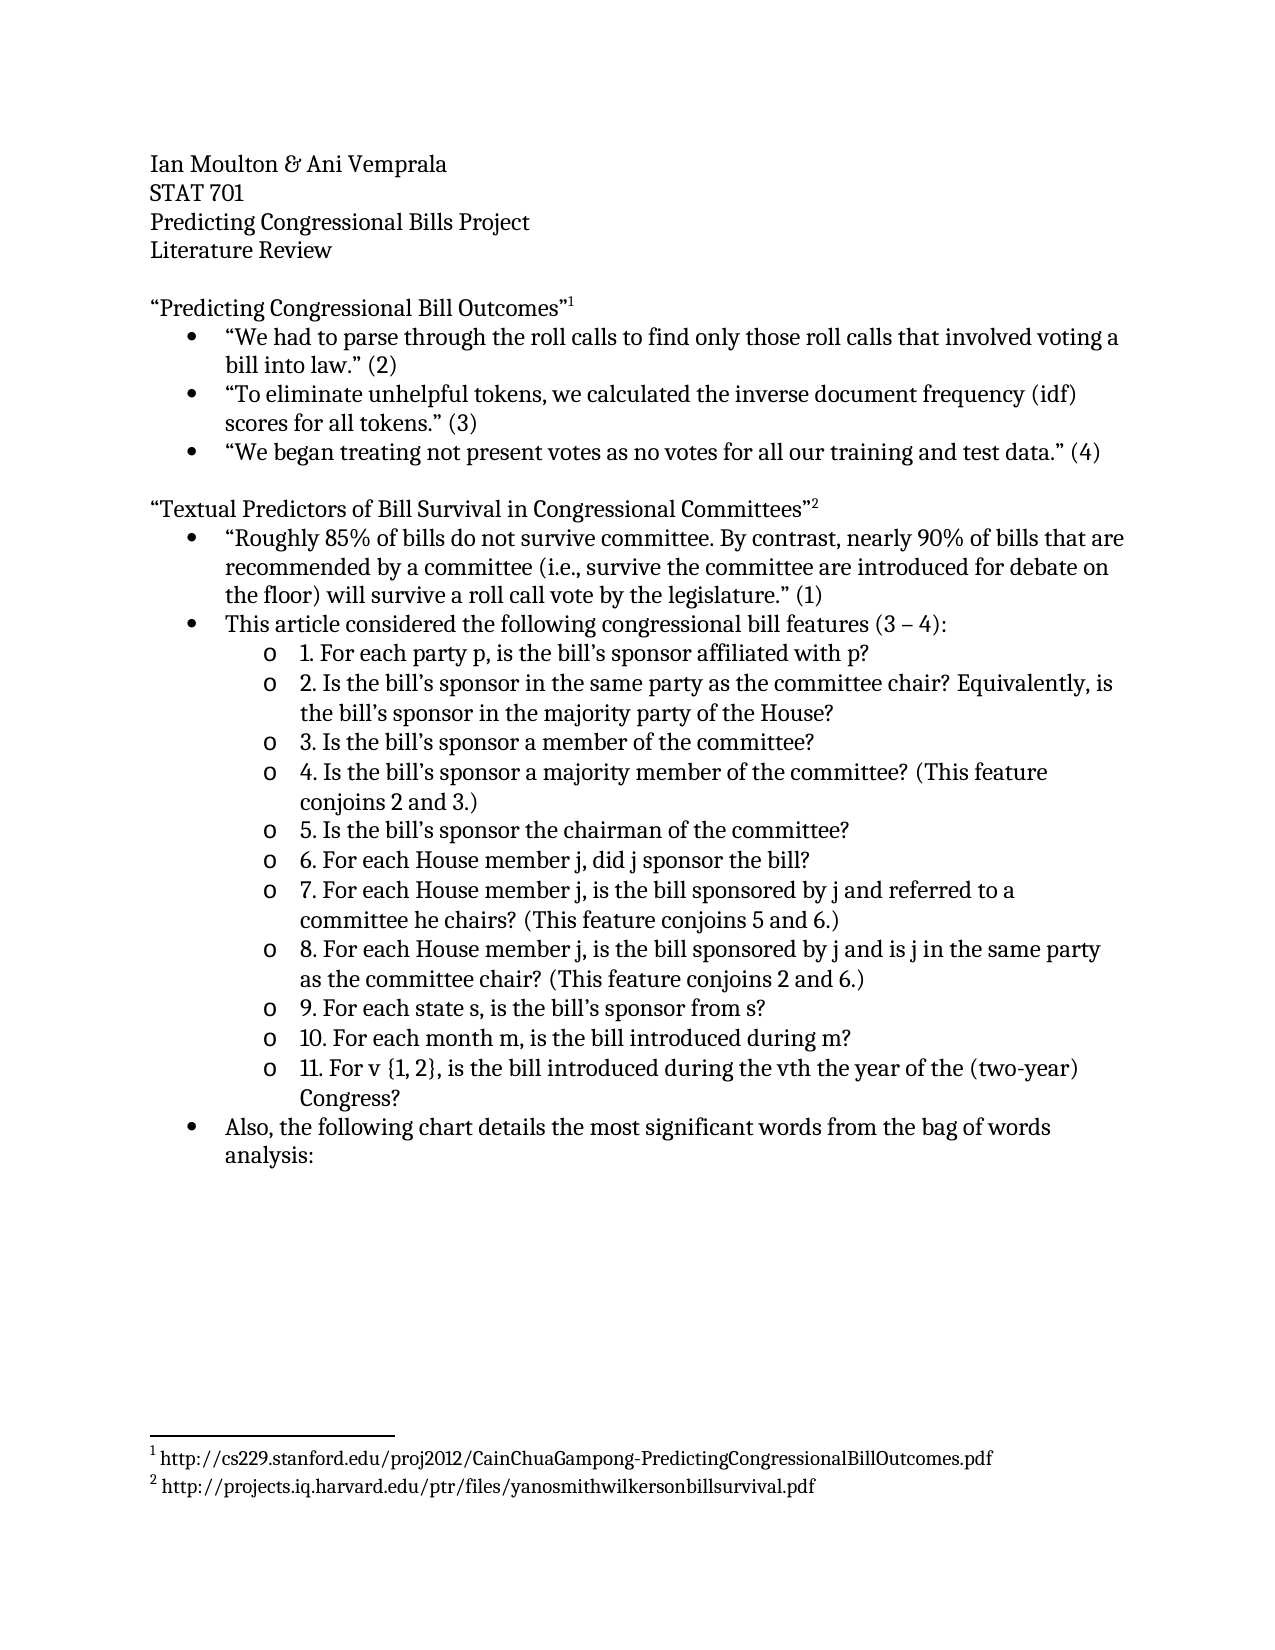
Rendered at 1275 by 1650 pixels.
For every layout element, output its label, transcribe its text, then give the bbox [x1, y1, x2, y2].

list “Roughly 85% of bills do not survive committee. By contrast, nearly 90% of bills that are recommended by a committee (i.e., survive the committee are introduced for debate on the floor) will survive a roll call vote by the legislature.” (1) [187, 524, 1125, 610]
list 9. For each state s, is the bill’s sponsor from s? [262, 994, 1125, 1024]
list This article considered the following congressional bill features (3 – 4): [187, 610, 1125, 639]
text STAT 701 [150, 179, 1125, 207]
list 10. For each month m, is the bill introduced during m? [262, 1024, 1125, 1054]
list Also, the following chart details the most significant words from the bag of words analysis: [187, 1112, 1125, 1170]
text Ian Moulton & Ani Vemprala [150, 150, 1125, 179]
list 2. Is the bill’s sponsor in the same party as the committee chair? Equivalently, is the bill’s sponsor in the majority party of the House? [262, 669, 1125, 727]
list 3. Is the bill’s sponsor a member of the committee? [262, 727, 1125, 757]
list 7. For each House member j, is the bill sponsored by j and referred to a committee he chairs? (This feature conjoins 5 and 6.) [262, 876, 1125, 935]
list 11. For v {1, 2}, is the bill introduced during the vth the year of the (two-year) Congress? [262, 1054, 1125, 1112]
list 1. For each party p, is the bill’s sponsor affiliated with p? [262, 639, 1125, 669]
list 8. For each House member j, is the bill sponsored by j and is j in the same party as the committee chair? (This feature conjoins 2 and 6.) [262, 935, 1125, 994]
text Predicting Congressional Bills Project [150, 207, 1125, 236]
text “Predicting Congressional Bill Outcomes” [150, 294, 1125, 322]
list 5. Is the bill’s sponsor the chairman of the committee? [262, 816, 1125, 846]
list “We began treating not present votes as no votes for all our training and test data.” (4) [187, 437, 1125, 466]
list “We had to parse through the roll calls to find only those roll calls that involved voting a bill into law.” (2) [187, 322, 1125, 380]
list 4. Is the bill’s sponsor a majority member of the committee? (This feature conjoins 2 and 3.) [262, 757, 1125, 816]
list “To eliminate unhelpful tokens, we calculated the inverse document frequency (idf) scores for all tokens.” (3) [187, 380, 1125, 437]
text “Textual Predictors of Bill Survival in Congressional Committees” [150, 495, 1125, 524]
text Literature Review [150, 236, 1125, 265]
list 6. For each House member j, did j sponsor the bill? [262, 846, 1125, 876]
